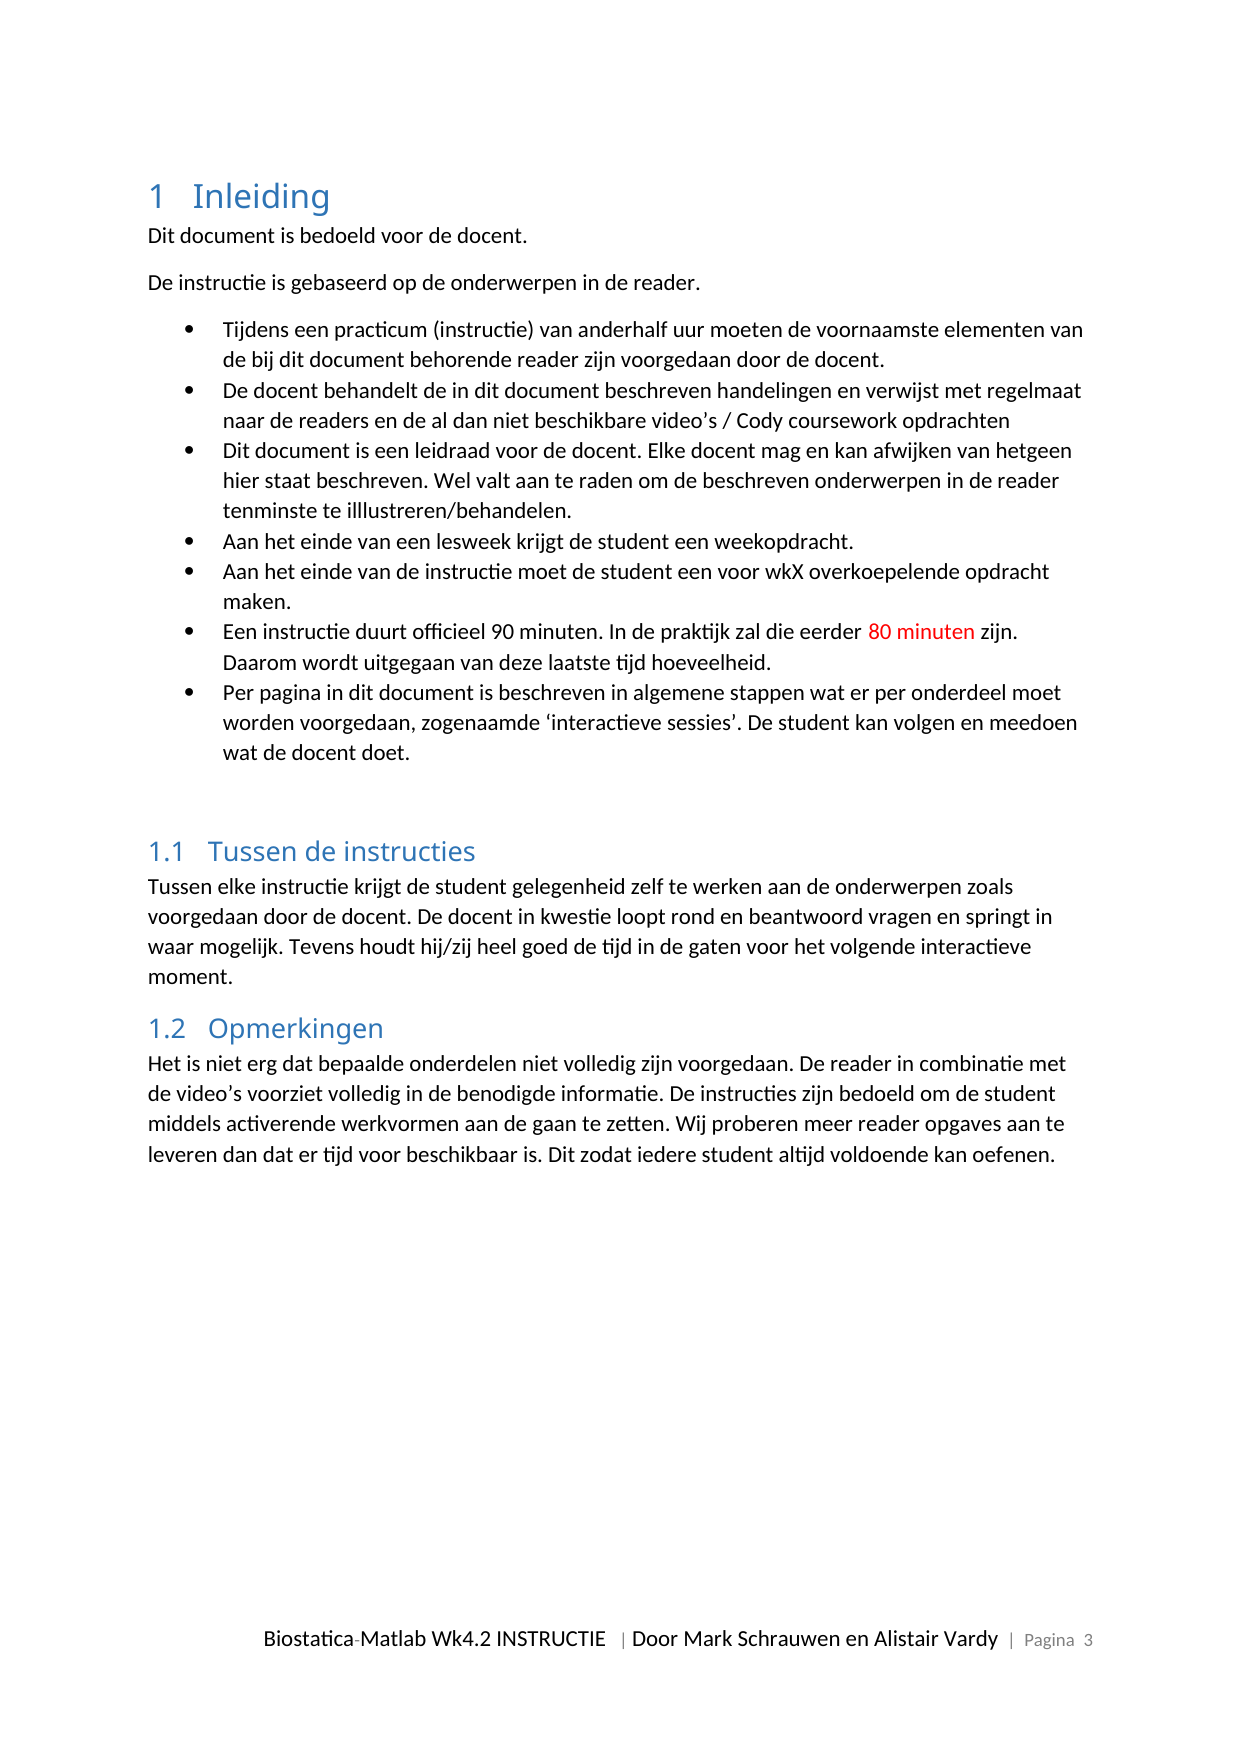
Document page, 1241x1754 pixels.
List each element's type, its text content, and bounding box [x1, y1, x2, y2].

text Tussen elke instructie krijgt de student gelegenheid zelf te werken aan de onderwerpen zoals voorgedaan door de docent. De docent in kwestie loopt rond en beantwoord vragen en springt in waar mogelijk. Tevens houdt hij/zij heel goed de tijd in de gaten voor het volgende interactieve moment. [148, 872, 1093, 990]
list Een instructie duurt officieel 90 minuten. In de praktijk zal die eerder 80 minuten zijn. Daarom wordt uitgegaan van deze laatste tijd hoeveelheid. [185, 617, 1093, 676]
text Dit document is bedoeld voor de docent. [148, 222, 1093, 249]
subtitle Tussen de instructies [148, 832, 1093, 869]
list De docent behandelt de in dit document beschreven handelingen en verwijst met regelmaat naar de readers en de al dan niet beschikbare video’s / Cody coursework opdrachten [185, 376, 1093, 434]
list Dit document is een leidraad voor de docent. Elke docent mag en kan afwijken van hetgeen hier staat beschreven. Wel valt aan te raden om de beschreven onderwerpen in de reader tenminste te illlustreren/behandelen. [185, 436, 1093, 524]
list Per pagina in dit document is beschreven in algemene stappen wat er per onderdeel moet worden voorgedaan, zogenaamde ‘interactieve sessies’. De student kan volgen en meedoen wat de docent doet. [185, 678, 1093, 766]
list Aan het einde van een lesweek krijgt de student een weekopdracht. [185, 527, 1093, 555]
subtitle Inleiding [148, 173, 1093, 218]
list Aan het einde van de instructie moet de student een voor wkX overkoepelende opdracht maken. [185, 557, 1093, 615]
text Het is niet erg dat bepaalde onderdelen niet volledig zijn voorgedaan. De reader in combinatie met de video’s voorziet volledig in de benodigde informatie. De instructies zijn bedoeld om de student middels activerende werkvormen aan de gaan te zetten. Wij proberen meer reader opgaves aan te leveren dan dat er tijd voor beschikbaar is. Dit zodat iedere student altijd voldoende kan oefenen. [148, 1049, 1093, 1168]
text De instructie is gebaseerd op de onderwerpen in de reader. [148, 268, 1093, 296]
list Tijdens een practicum (instructie) van anderhalf uur moeten de voornaamste elementen van de bij dit document behorende reader zijn voorgedaan door de docent. [185, 315, 1093, 373]
subtitle Opmerkingen [148, 1009, 1093, 1046]
